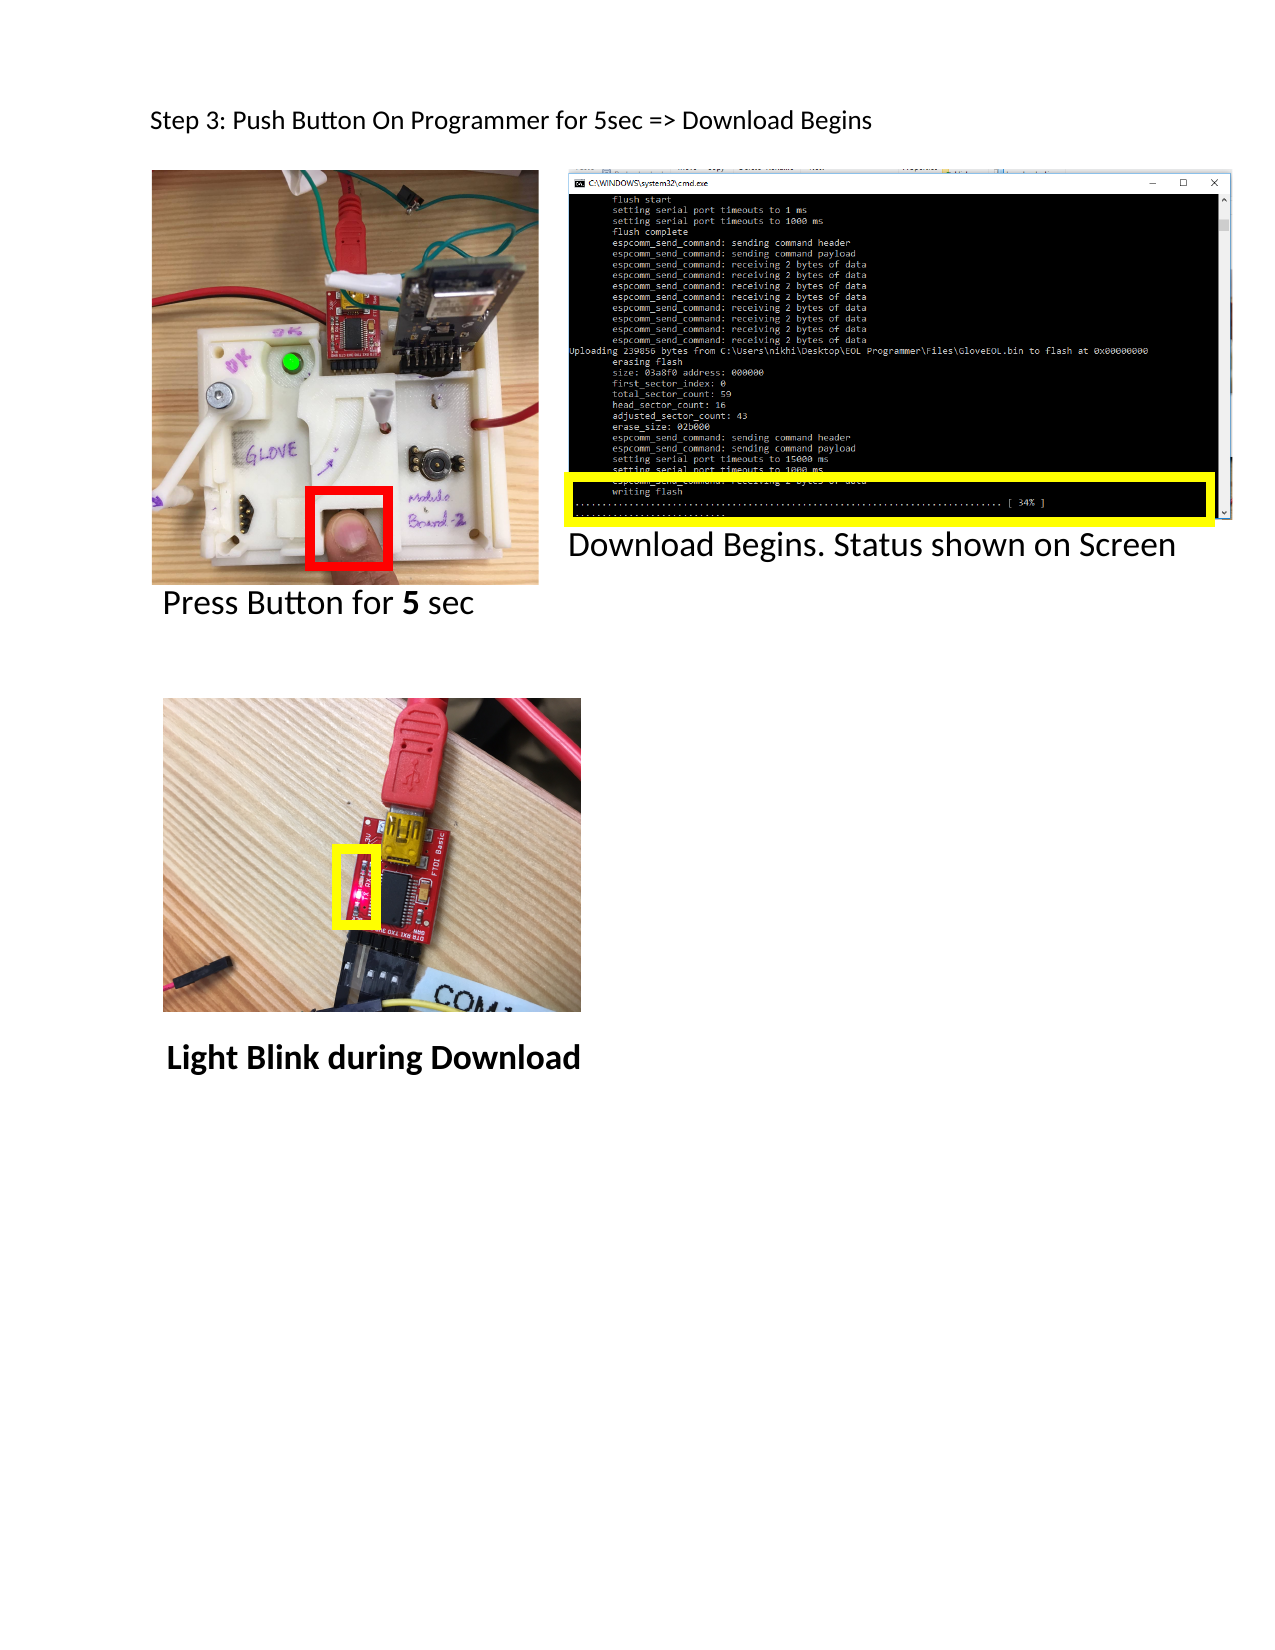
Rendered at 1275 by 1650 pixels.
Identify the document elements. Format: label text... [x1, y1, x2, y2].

picture [163, 698, 581, 1012]
picture [151, 170, 539, 585]
picture [568, 169, 1233, 520]
text Step 3: Push Button On Programmer for 5sec => Download Begins [150, 103, 1125, 136]
picture [573, 482, 1206, 517]
